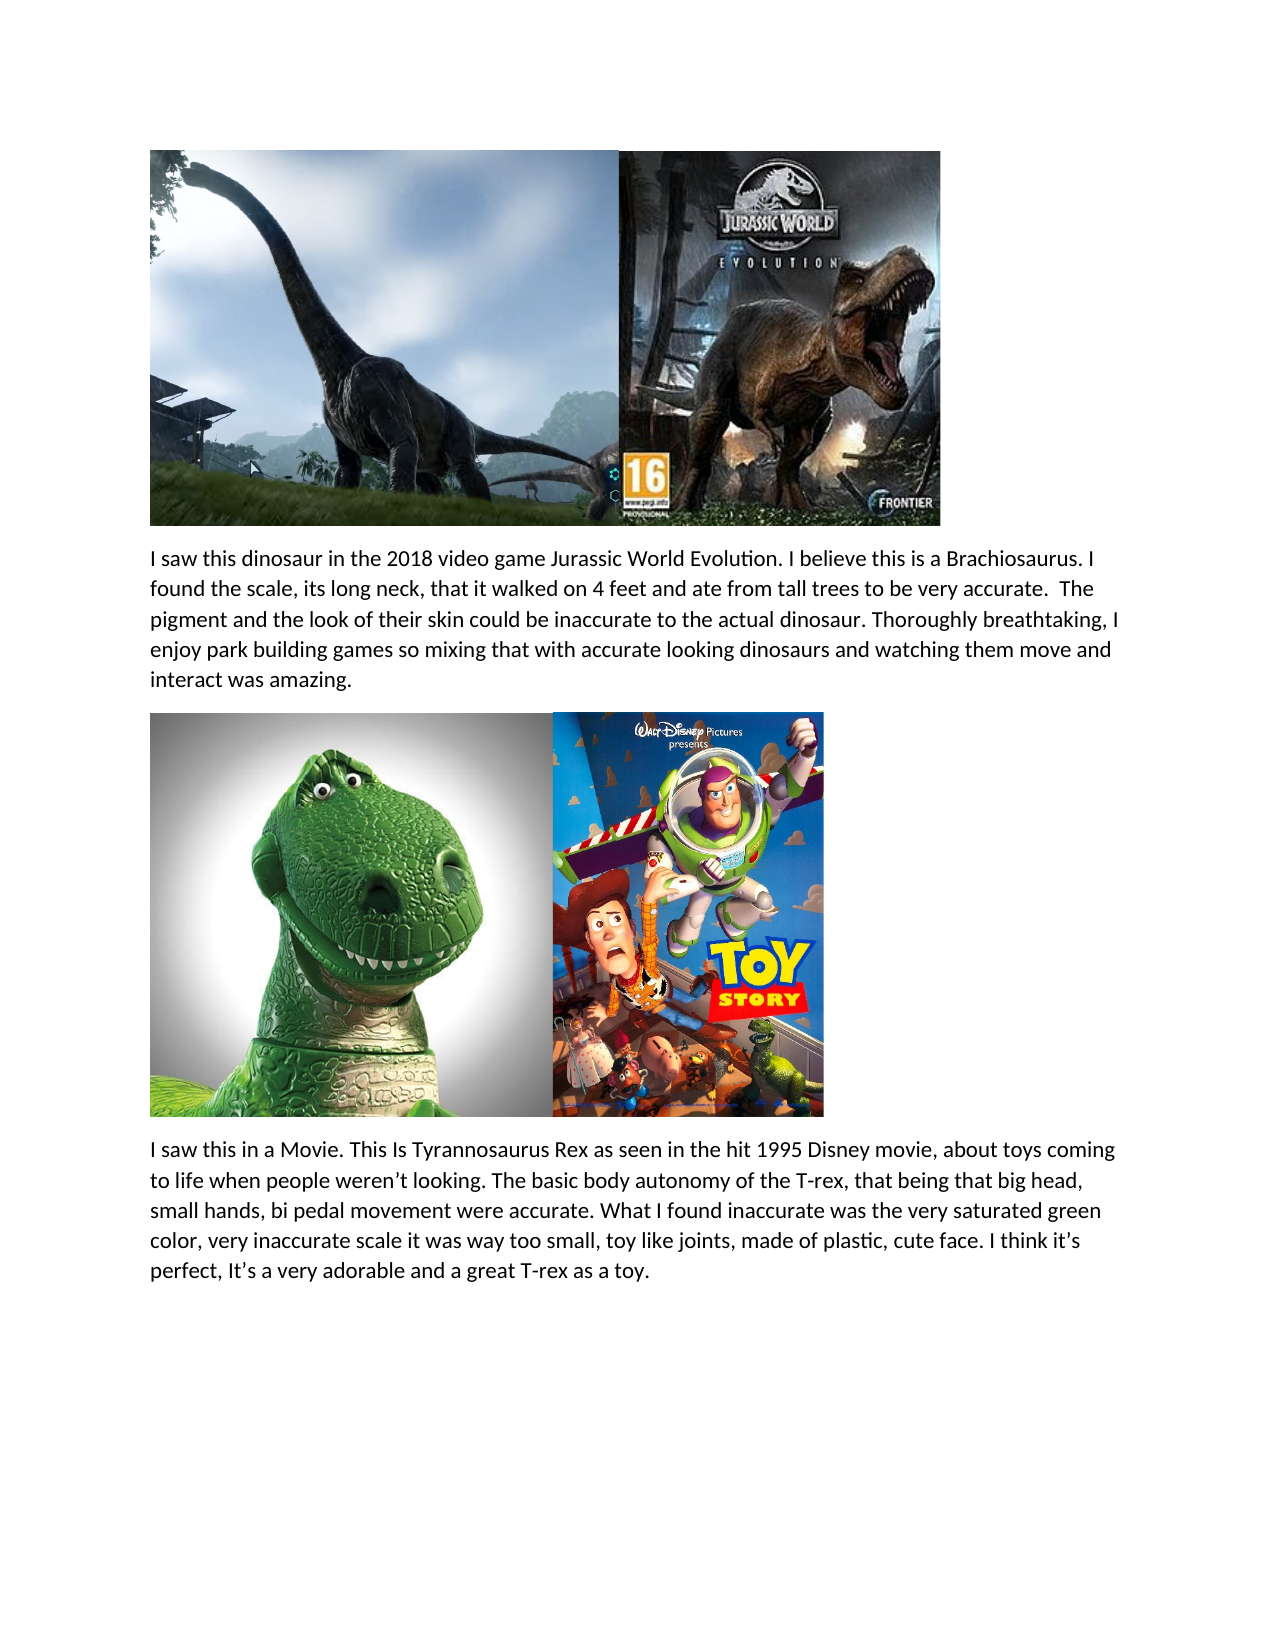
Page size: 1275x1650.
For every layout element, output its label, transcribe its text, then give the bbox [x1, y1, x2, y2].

text I saw this in a Movie. This Is Tyrannosaurus Rex as seen in the hit 1995 Disney movie, about toys coming to life when people weren’t looking. The basic body autonomy of the T-rex, that being that big head, small hands, bi pedal movement were accurate. What I found inaccurate was the very saturated green color, very inaccurate scale it was way too small, toy like joints, made of plastic, cute face. I think it’s perfect, It’s a very adorable and a great T-rex as a toy. [150, 1136, 1125, 1284]
picture [150, 712, 824, 1117]
text I saw this dinosaur in the 2018 video game Jurassic World Evolution. I believe this is a Brachiosaurus. I found the scale, its long neck, that it walked on 4 feet and ate from tall trees to be very accurate. The pigment and the look of their skin could be inaccurate to the actual dinosaur. Thoroughly breathtaking, I enjoy park building games so mixing that with accurate looking dinosaurs and watching them move and interact was amazing. [150, 544, 1125, 693]
picture [150, 150, 941, 526]
